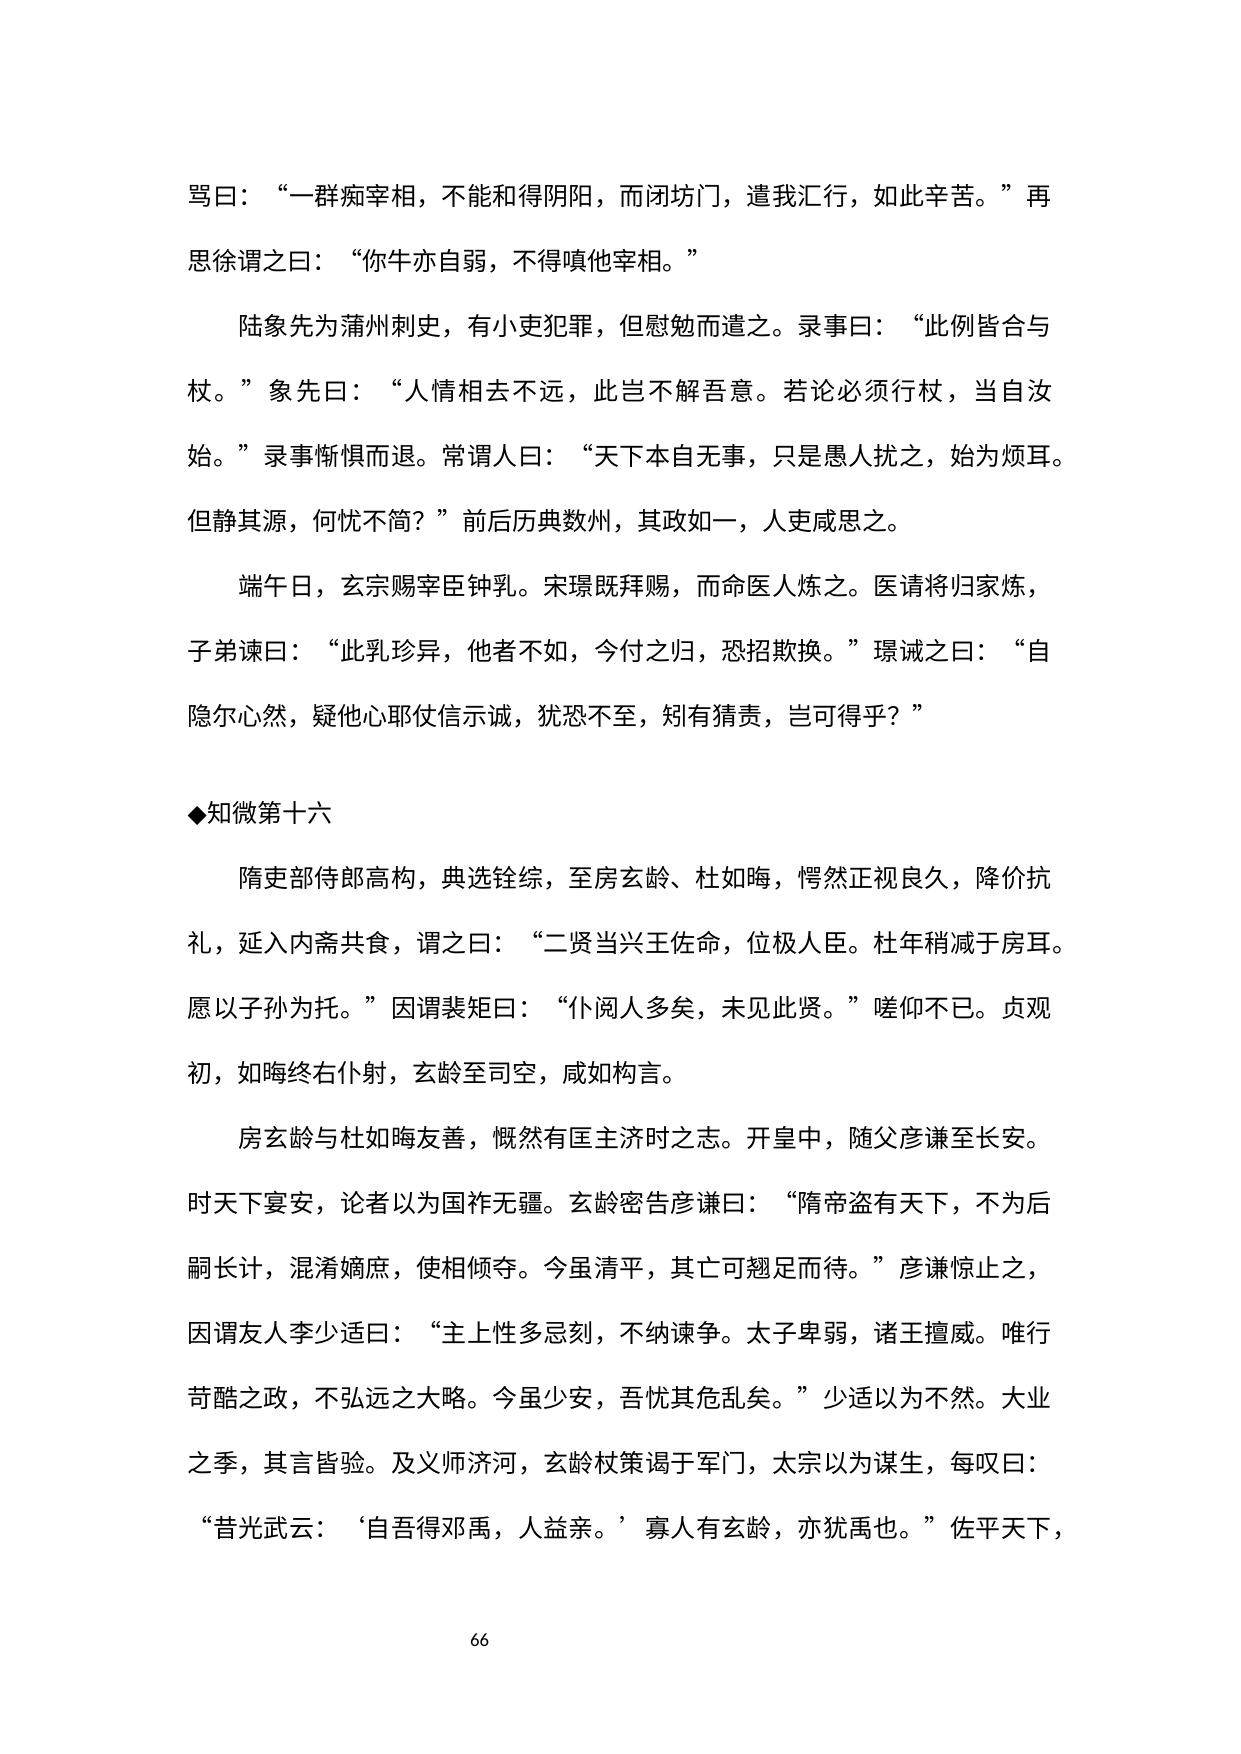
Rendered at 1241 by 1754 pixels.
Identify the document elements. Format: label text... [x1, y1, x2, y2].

text 隋吏部侍郎高构，典选铨综，至房玄龄、杜如晦，愕然正视良久，降价抗礼，延入内斋共食，谓之曰：“二贤当兴王佐命，位极人臣。杜年稍减于房耳。愿以子孙为托。”因谓裴矩曰：“仆阅人多矣，未见此贤。”嗟仰不已。贞观初，如晦终右仆射，玄龄至司空，咸如构言。 [187, 844, 1053, 1104]
text 陆象先为蒲州刺史，有小吏犯罪，但慰勉而遣之。录事曰：“此例皆合与杖。”象先曰：“人情相去不远，此岂不解吾意。若论必须行杖，当自汝始。”录事惭惧而退。常谓人曰：“天下本自无事，只是愚人扰之，始为烦耳。但静其源，何忧不简？”前后历典数州，其政如一，人吏咸思之。 [187, 292, 1053, 552]
text 端午日，玄宗赐宰臣钟乳。宋璟既拜赐，而命医人炼之。医请将归家炼，子弟谏曰：“此乳珍异，他者不如，今付之归，恐招欺换。”璟诫之曰：“自隐尔心然，疑他心耶仗信示诚，犹恐不至，矧有猜责，岂可得乎？” [187, 552, 1053, 747]
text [187, 1104, 1053, 1559]
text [187, 162, 1053, 292]
text ◆知微第十六 [187, 779, 1053, 844]
